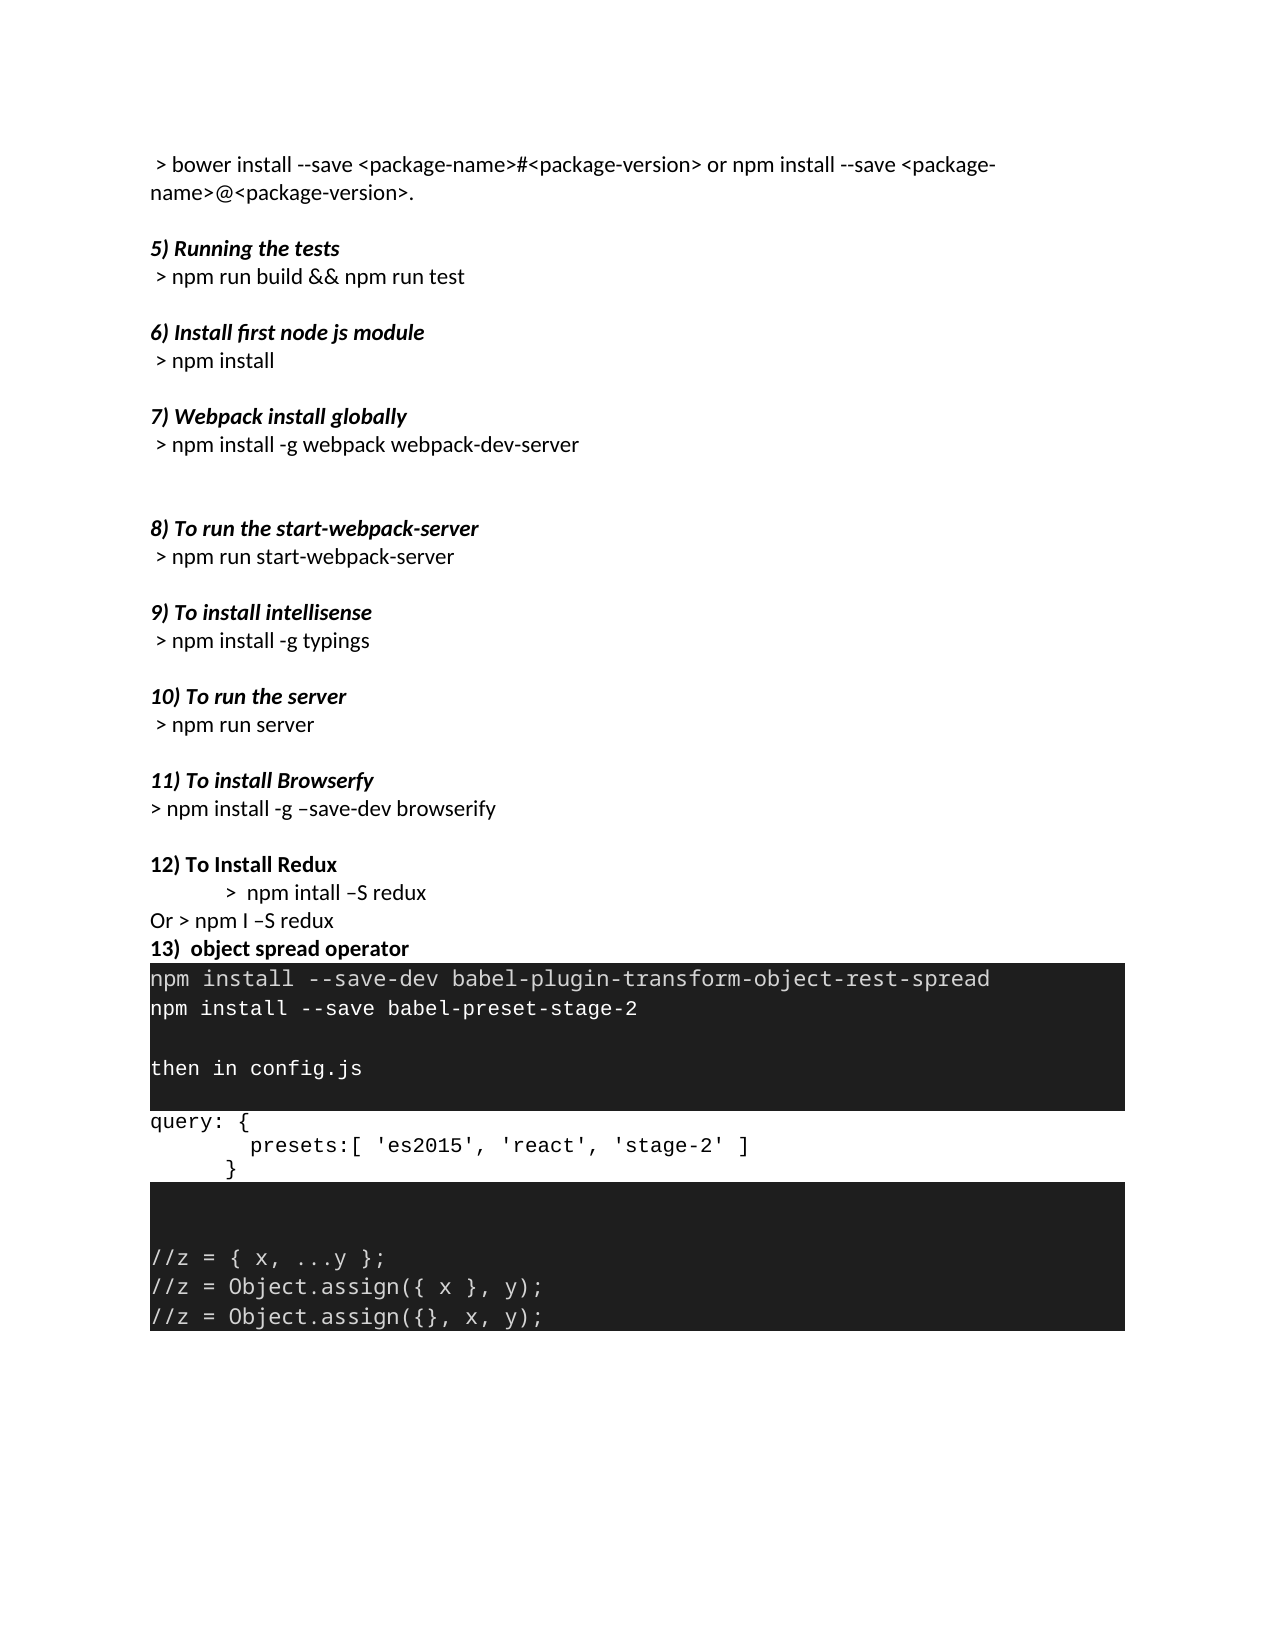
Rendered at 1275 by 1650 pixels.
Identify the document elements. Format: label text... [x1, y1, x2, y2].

text 7) Webpack install globally [150, 402, 1125, 430]
text query: { [150, 1111, 1125, 1135]
text 8) To run the start-webpack-server [150, 514, 1125, 542]
text > npm run start-webpack-server [150, 542, 1125, 570]
text 9) To install intellisense [150, 598, 1125, 626]
text //z = Object.assign({ x }, y); [150, 1271, 1125, 1301]
text > npm install -g webpack webpack-dev-server [150, 430, 1125, 458]
text 12) To Install Redux [150, 851, 1125, 878]
text > npm intall –S redux [150, 878, 1125, 907]
text 13) object spread operator [150, 934, 1125, 963]
text //z = Object.assign({}, x, y); [150, 1301, 1125, 1331]
text 10) To run the server [150, 682, 1125, 710]
text > npm install -g typings [150, 626, 1125, 654]
text > bower install --save <package-name>#<package-version> or npm install --save <package-name>@<package-version>. [150, 150, 1125, 206]
text > npm run server [150, 710, 1125, 738]
text npm install --save babel-preset-stage-2 [150, 992, 1125, 1022]
text presets:[ 'es2015', 'react', 'stage-2' ] [150, 1135, 1125, 1158]
text npm install --save-dev babel-plugin-transform-object-rest-spread [150, 963, 1125, 992]
text //z = { x, ...y }; [150, 1242, 1125, 1271]
text 6) Install first node js module [150, 318, 1125, 346]
text 5) Running the tests [150, 234, 1125, 262]
text Or > npm I –S redux [150, 907, 1125, 934]
text 11) To install Browserfy [150, 766, 1125, 794]
text > npm run build && npm run test [150, 262, 1125, 290]
text then in config.js [150, 1052, 1125, 1081]
text > npm install [150, 346, 1125, 374]
text > npm install -g –save-dev browserify [150, 794, 1125, 822]
text } [150, 1158, 1125, 1182]
